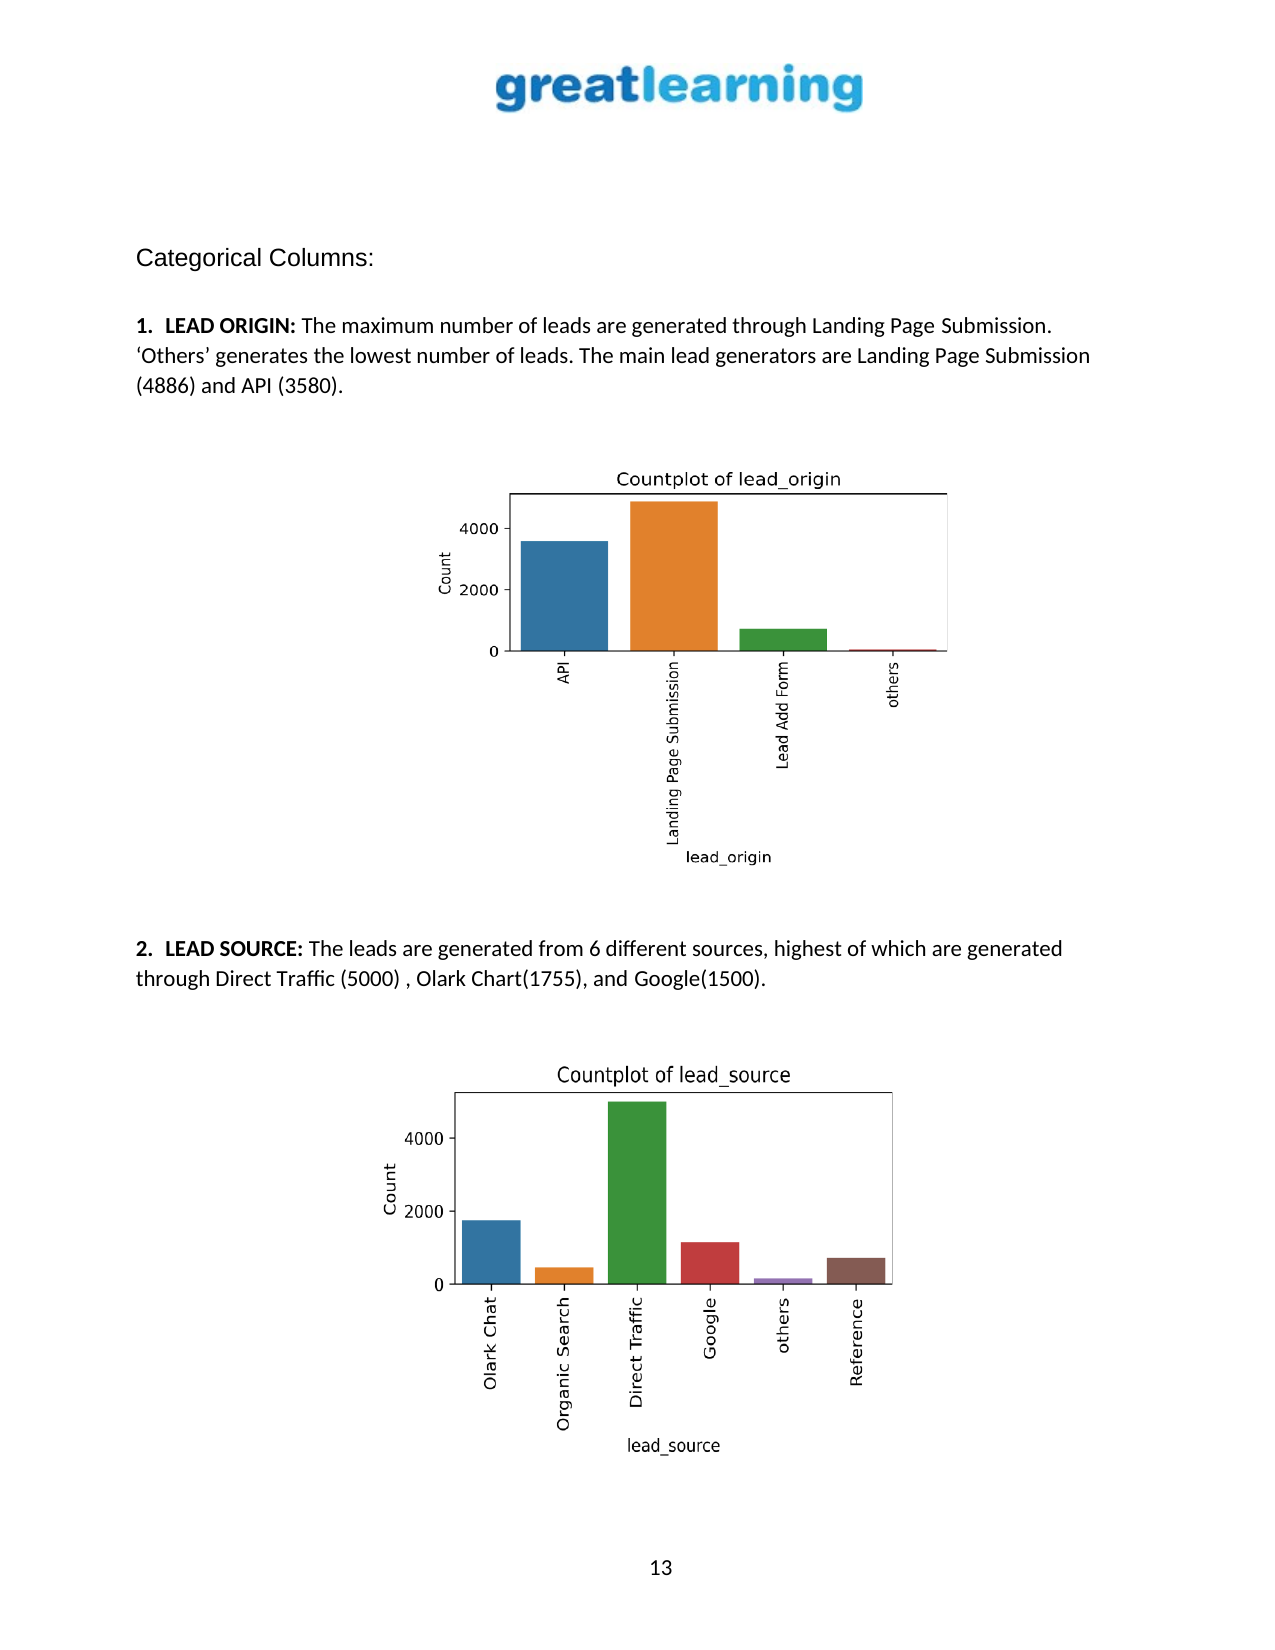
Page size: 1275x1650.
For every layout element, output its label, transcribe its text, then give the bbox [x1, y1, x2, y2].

list LEAD SOURCE: The leads are generated from 6 different sources, highest of which are generated through Direct Traffic (5000) , Olark Chart(1755), and Google(1500). [136, 934, 1125, 992]
picture [383, 1065, 893, 1456]
list LEAD ORIGIN: The maximum number of leads are generated through Landing Page Submission. ‘Others’ generates the lowest number of leads. The main lead generators are Landing Page Submission (4886) and API (3580). [136, 311, 1112, 400]
subtitle Categorical Columns: [136, 243, 1200, 272]
picture [438, 472, 948, 866]
picture [495, 63, 863, 114]
